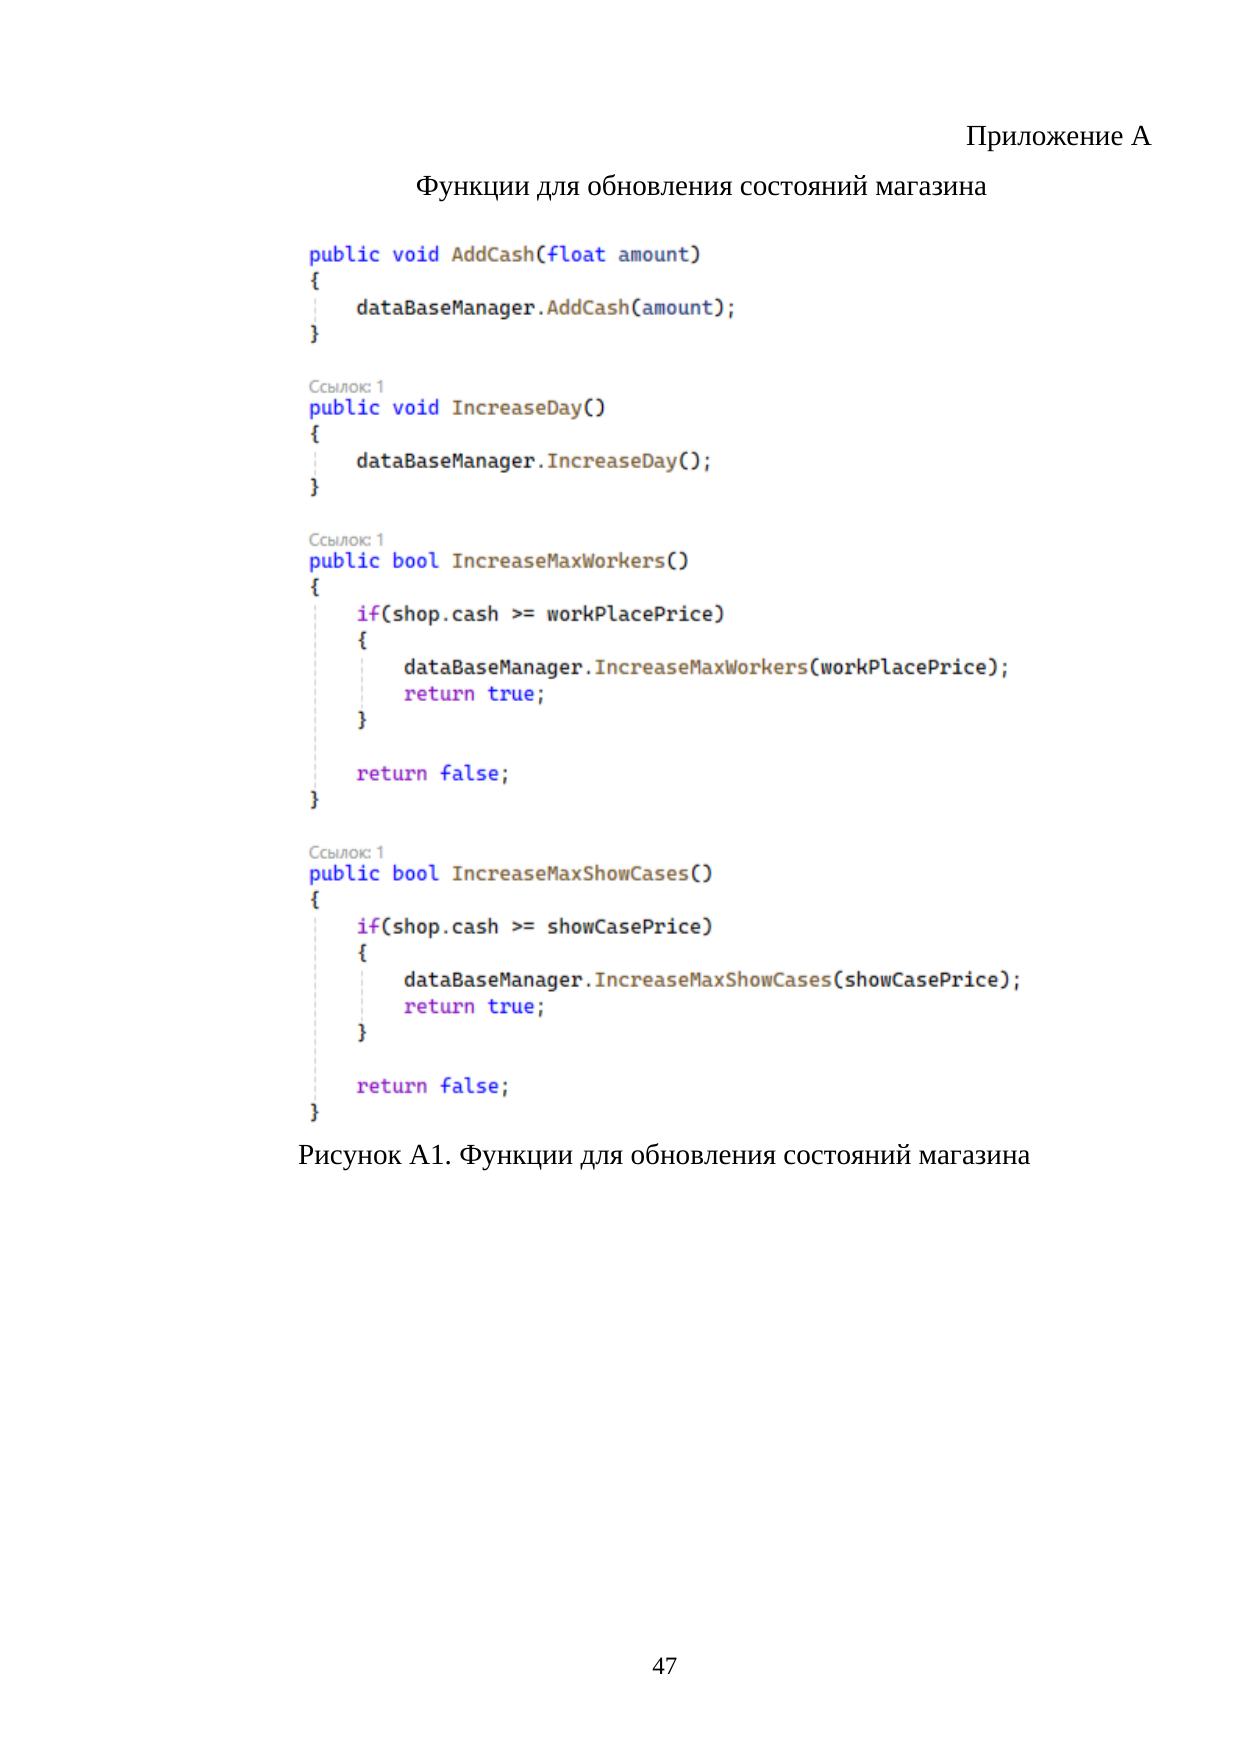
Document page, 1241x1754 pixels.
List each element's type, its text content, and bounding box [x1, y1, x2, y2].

text Рисунок А1. Функции для обновления состояний магазина [177, 1137, 1152, 1170]
text Приложение А [177, 118, 1152, 152]
picture [299, 243, 1030, 1123]
text Функции для обновления состояний магазина [177, 168, 1152, 202]
